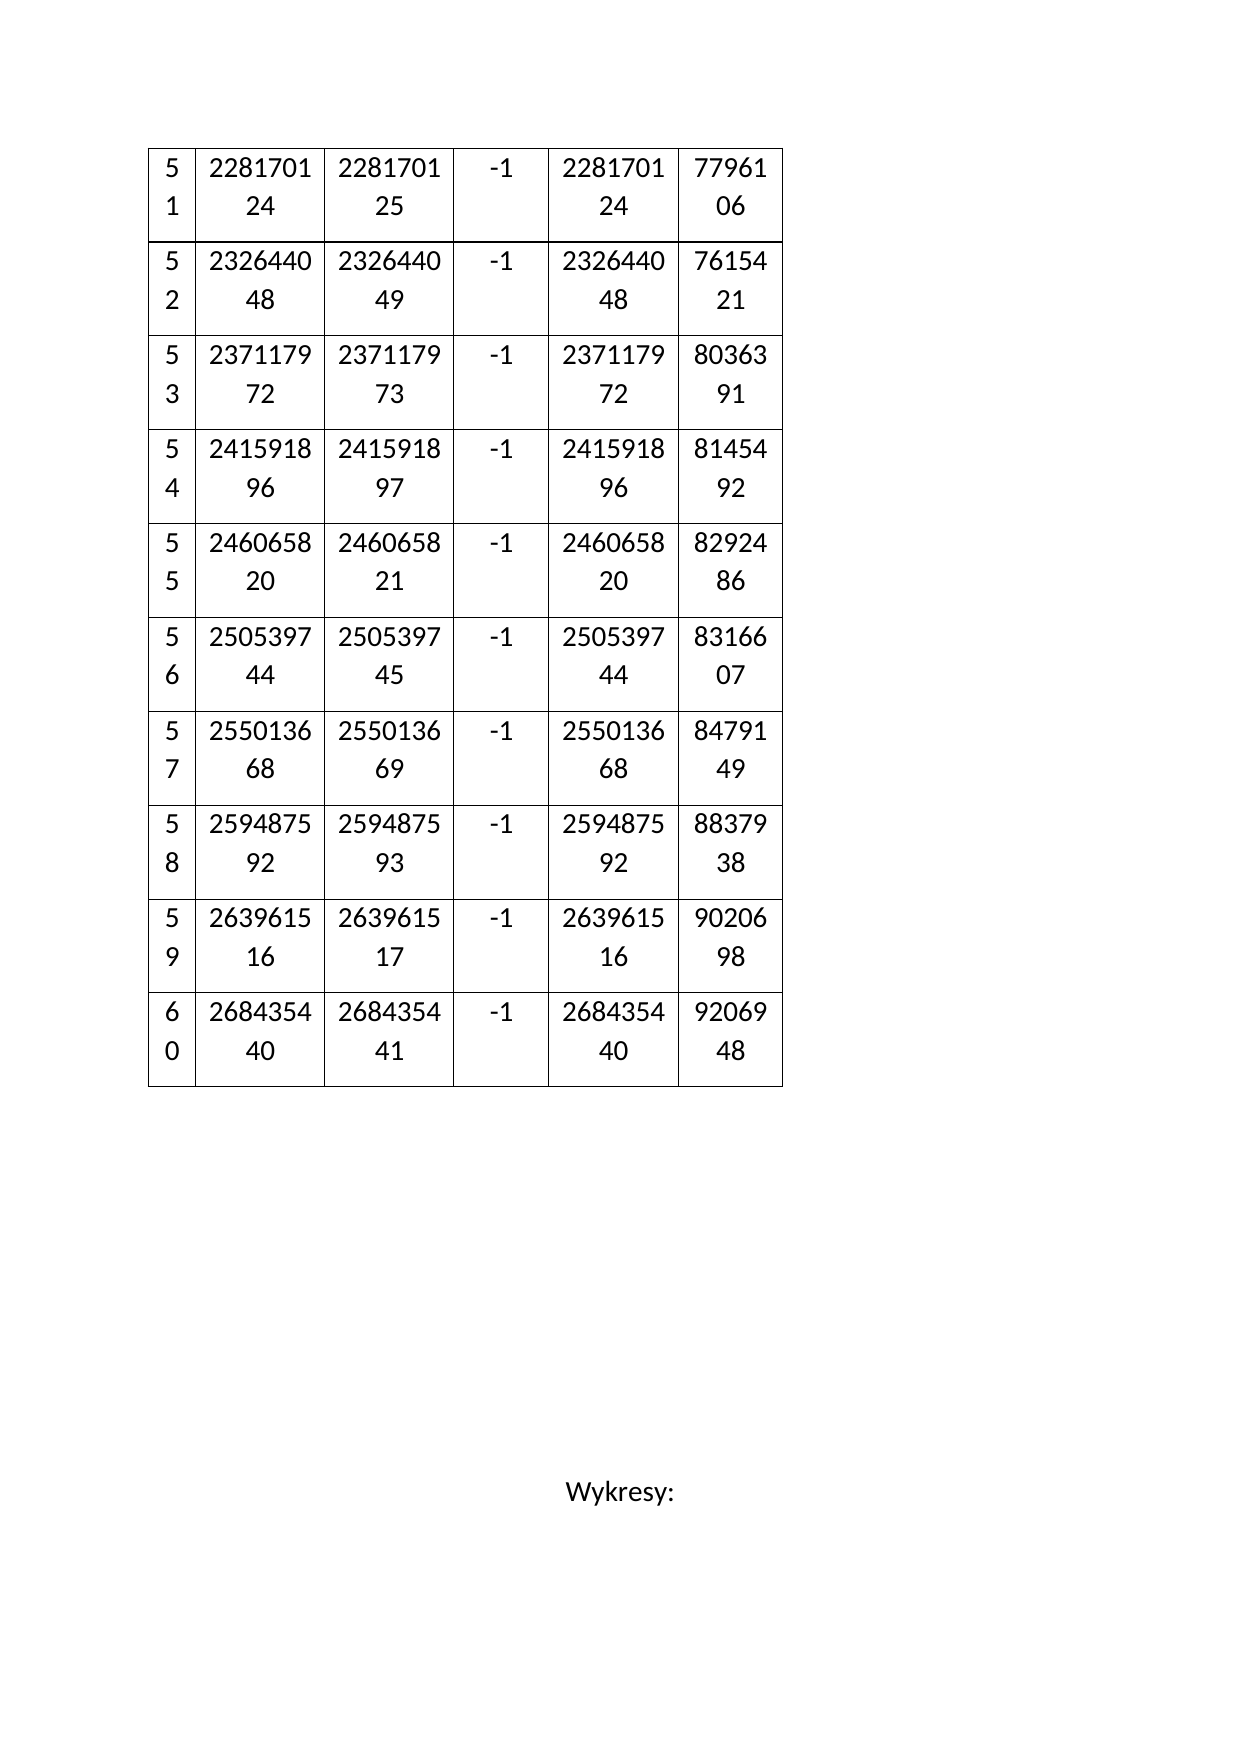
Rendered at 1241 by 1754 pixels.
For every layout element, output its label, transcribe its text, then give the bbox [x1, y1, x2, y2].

table_cell 8479149 [679, 712, 782, 804]
table_cell 56 [149, 618, 195, 711]
table_cell 232644048 [549, 243, 678, 335]
table_cell 237117973 [325, 336, 453, 429]
table_cell 52 [149, 243, 195, 335]
table_cell 268435440 [549, 993, 678, 1086]
table_cell 246065821 [325, 524, 453, 617]
table_cell 53 [149, 336, 195, 429]
table_cell 228170125 [325, 149, 453, 241]
table_cell 7615421 [679, 243, 782, 335]
table_cell -1 [454, 993, 548, 1086]
table_cell -1 [454, 806, 548, 898]
table_cell 268435441 [325, 993, 453, 1086]
table_cell 58 [149, 806, 195, 898]
table_cell 263961517 [325, 900, 453, 992]
table_cell 8837938 [679, 806, 782, 898]
table_cell 268435440 [196, 993, 324, 1086]
table_cell 255013668 [549, 712, 678, 804]
table_cell 241591897 [325, 430, 453, 523]
table_cell -1 [454, 149, 548, 241]
table_cell 232644048 [196, 243, 324, 335]
table_cell 232644049 [325, 243, 453, 335]
table_cell -1 [454, 336, 548, 429]
table_cell 57 [149, 712, 195, 804]
table_cell 8292486 [679, 524, 782, 617]
table_cell 259487592 [549, 806, 678, 898]
table_cell 263961516 [196, 900, 324, 992]
table_cell 241591896 [549, 430, 678, 523]
table_cell -1 [454, 618, 548, 711]
table_cell 263961516 [549, 900, 678, 992]
table_cell 255013668 [196, 712, 324, 804]
table_cell 250539744 [196, 618, 324, 711]
table_cell 9206948 [679, 993, 782, 1086]
table_cell 241591896 [196, 430, 324, 523]
table_cell -1 [454, 712, 548, 804]
table_cell 237117972 [549, 336, 678, 429]
table_cell 250539745 [325, 618, 453, 711]
table_cell 7796106 [679, 149, 782, 241]
table_cell 60 [149, 993, 195, 1086]
table_cell 237117972 [196, 336, 324, 429]
table_cell 51 [149, 149, 195, 241]
table_cell 9020698 [679, 900, 782, 992]
table_cell -1 [454, 900, 548, 992]
text Wykresy: [148, 1473, 1093, 1508]
table_cell 246065820 [549, 524, 678, 617]
table_cell -1 [454, 430, 548, 523]
table_cell -1 [454, 243, 548, 335]
table_cell 54 [149, 430, 195, 523]
table_cell 259487592 [196, 806, 324, 898]
table_cell 8145492 [679, 430, 782, 523]
table_cell 255013669 [325, 712, 453, 804]
table_cell 8036391 [679, 336, 782, 429]
table_cell 8316607 [679, 618, 782, 711]
table_cell 55 [149, 524, 195, 617]
table_cell 246065820 [196, 524, 324, 617]
table_cell 250539744 [549, 618, 678, 711]
table_cell 228170124 [549, 149, 678, 241]
table_cell -1 [454, 524, 548, 617]
table_cell 228170124 [196, 149, 324, 241]
table_cell 59 [149, 900, 195, 992]
table_cell 259487593 [325, 806, 453, 898]
